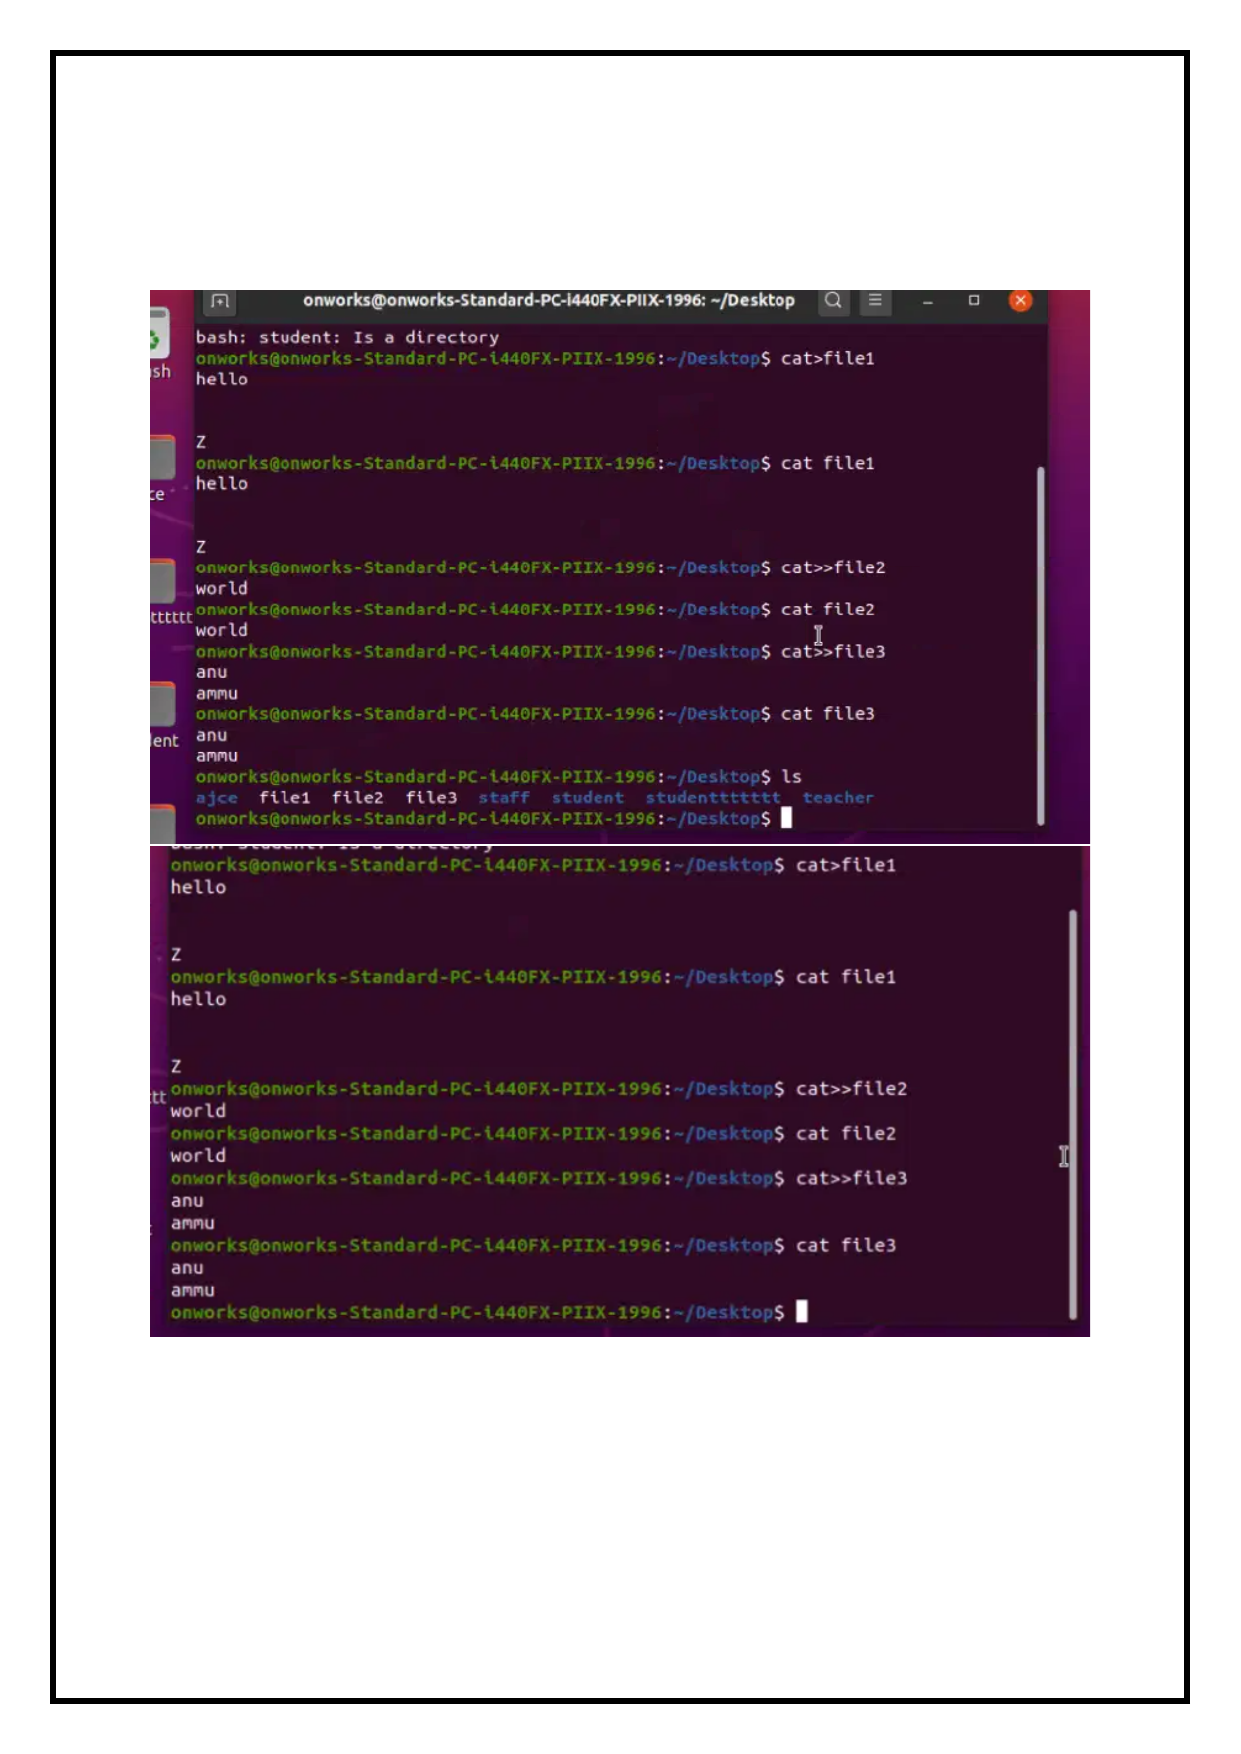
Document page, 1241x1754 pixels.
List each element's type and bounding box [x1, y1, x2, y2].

picture [150, 290, 1091, 844]
picture [150, 846, 1091, 1337]
